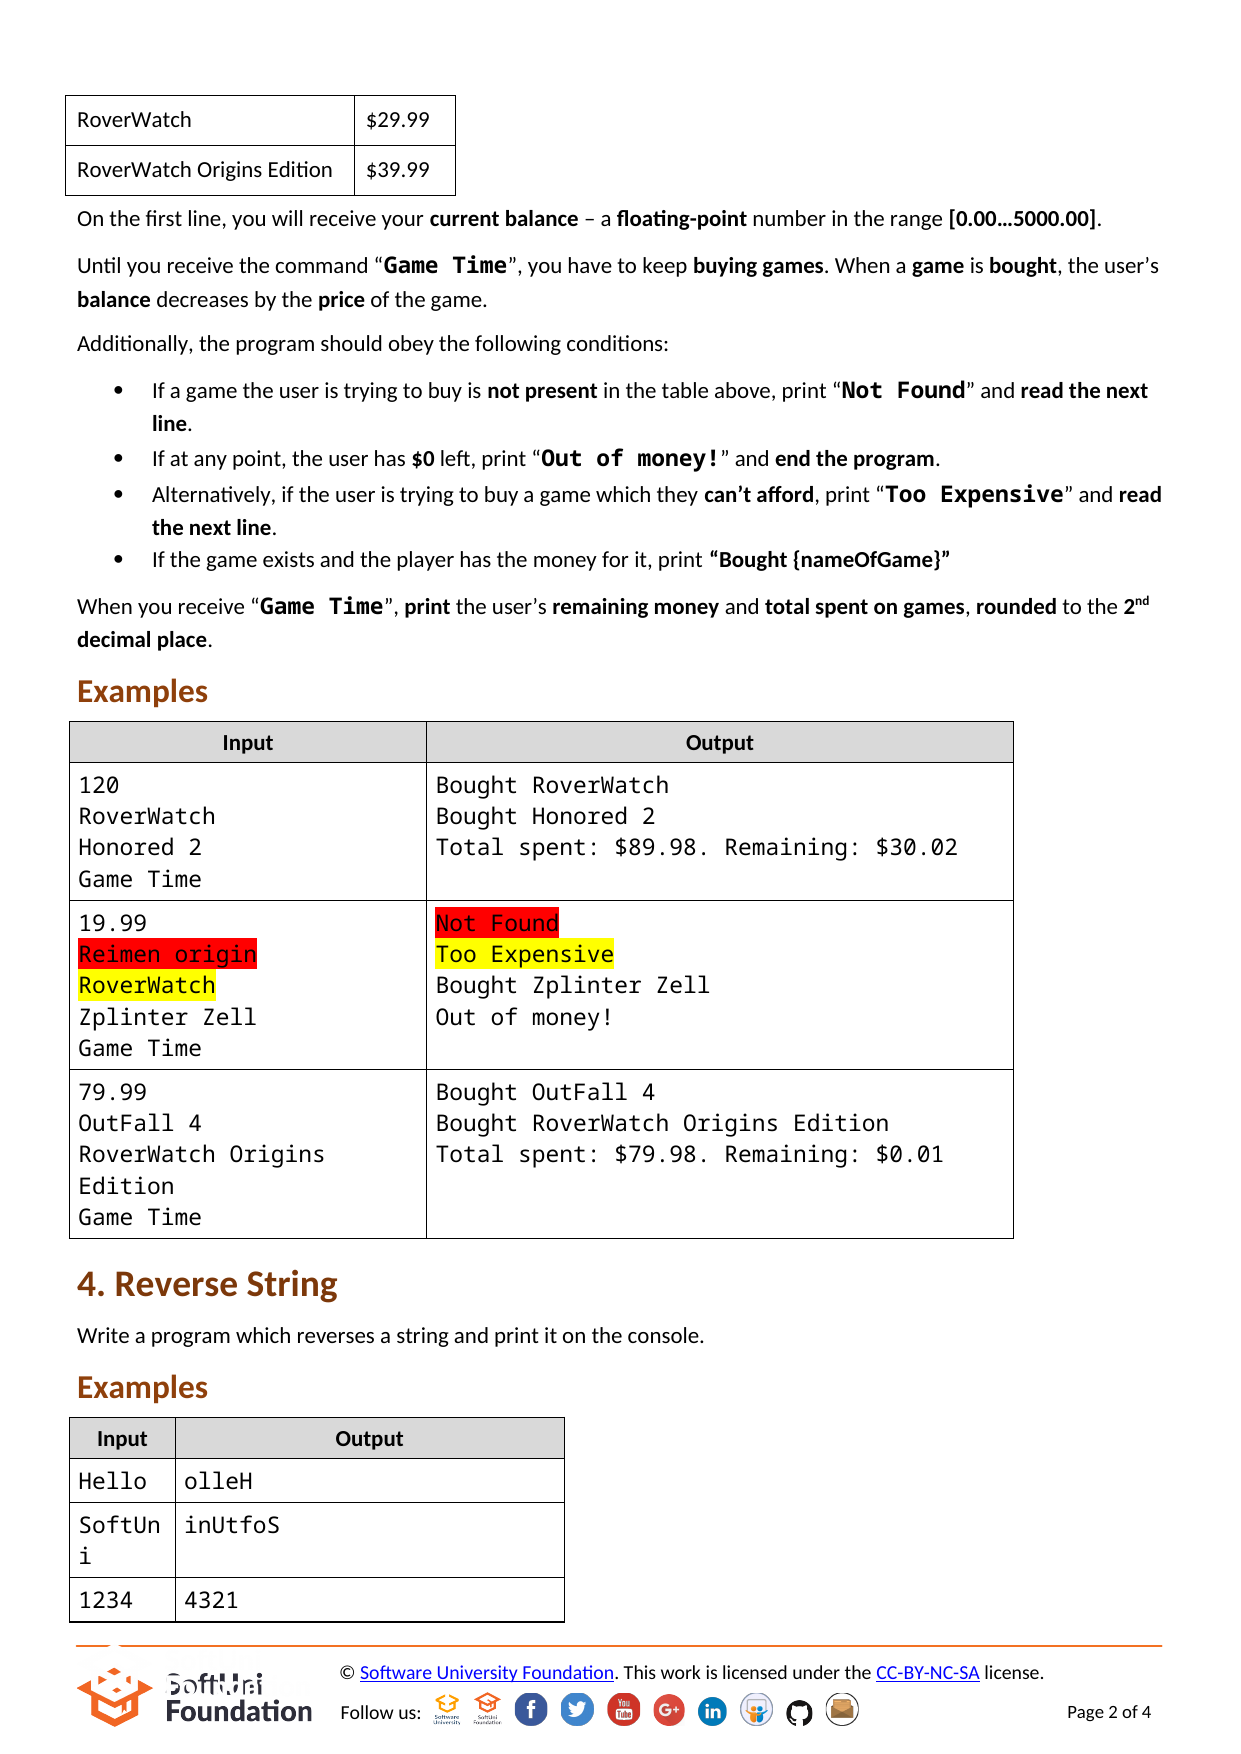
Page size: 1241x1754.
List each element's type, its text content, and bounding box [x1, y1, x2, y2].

picture [719, 1718, 727, 1726]
text Additionally, the program should obey the following conditions: [77, 329, 1163, 357]
table_cell SoftUni [70, 1503, 175, 1577]
table_cell Not Found Too Expensive Bought Zplinter Zell Out of money! [427, 901, 1013, 1069]
table_cell 19.99 Reimen origin RoverWatch Zplinter Zell Game Time [70, 901, 426, 1069]
picture [719, 1697, 727, 1705]
subtitle Reverse String [77, 1260, 1163, 1306]
picture [473, 1692, 502, 1726]
picture [698, 1718, 706, 1726]
table_header Input [70, 722, 426, 762]
list If a game the user is trying to buy is not present in the table above, print “Not Found” and read the next line. [114, 374, 1163, 437]
table_cell $29.99 [355, 96, 455, 145]
table_cell RoverWatch Origins Edition [66, 146, 354, 195]
table_cell 1234 [70, 1578, 175, 1621]
table_cell olleH [176, 1459, 564, 1502]
table_cell $39.99 [355, 146, 455, 195]
table_header Output [427, 722, 1013, 762]
table_cell 120 RoverWatch Honored 2 Game Time [70, 763, 426, 900]
picture [514, 1693, 548, 1726]
picture [825, 1693, 859, 1726]
table_header Input [70, 1418, 175, 1458]
subtitle Examples [77, 670, 1163, 711]
picture [561, 1693, 594, 1726]
table_cell 79.99 OutFall 4 RoverWatch Origins Edition Game Time [70, 1070, 426, 1238]
picture [607, 1693, 640, 1726]
text Write a program which reverses a string and print it on the console. [77, 1321, 1163, 1349]
table_cell Bought RoverWatch Bought Honored 2 Total spent: $89.98. Remaining: $30.02 [427, 763, 1013, 900]
subtitle Examples [77, 1366, 1163, 1406]
text On the first line, you will receive your current balance – a floating-point number in the range [0.00…5000.00]. [77, 204, 1163, 233]
table_cell inUtfoS [176, 1503, 564, 1577]
picture [653, 1694, 685, 1726]
table_cell RoverWatch [66, 96, 354, 145]
table_cell Bought OutFall 4 Bought RoverWatch Origins Edition Total spent: $79.98. Remaining: $0.01 [427, 1070, 1013, 1238]
list If the game exists and the player has the money for it, print “Bought {nameOfGame}” [114, 545, 1163, 573]
picture [698, 1697, 706, 1705]
picture [76, 1643, 312, 1727]
table_cell Hello [70, 1459, 175, 1502]
table_header Output [176, 1418, 564, 1458]
picture [740, 1693, 773, 1726]
picture [786, 1700, 813, 1726]
list Alternatively, if the user is trying to buy a game which they can’t afford, print “Too Expensive” and read the next line. [114, 478, 1163, 541]
table_cell 4321 [176, 1578, 564, 1621]
list If at any point, the user has $0 left, print “Out of money!” and end the program. [114, 442, 1163, 473]
text When you receive “Game Time”, print the user’s remaining money and total spent on games, rounded to the 2nd decimal place. [77, 590, 1163, 653]
text Until you receive the command “Game Time”, you have to keep buying games. When a game is bought, the user’s balance decreases by the price of the game. [77, 249, 1163, 313]
picture [433, 1694, 461, 1726]
